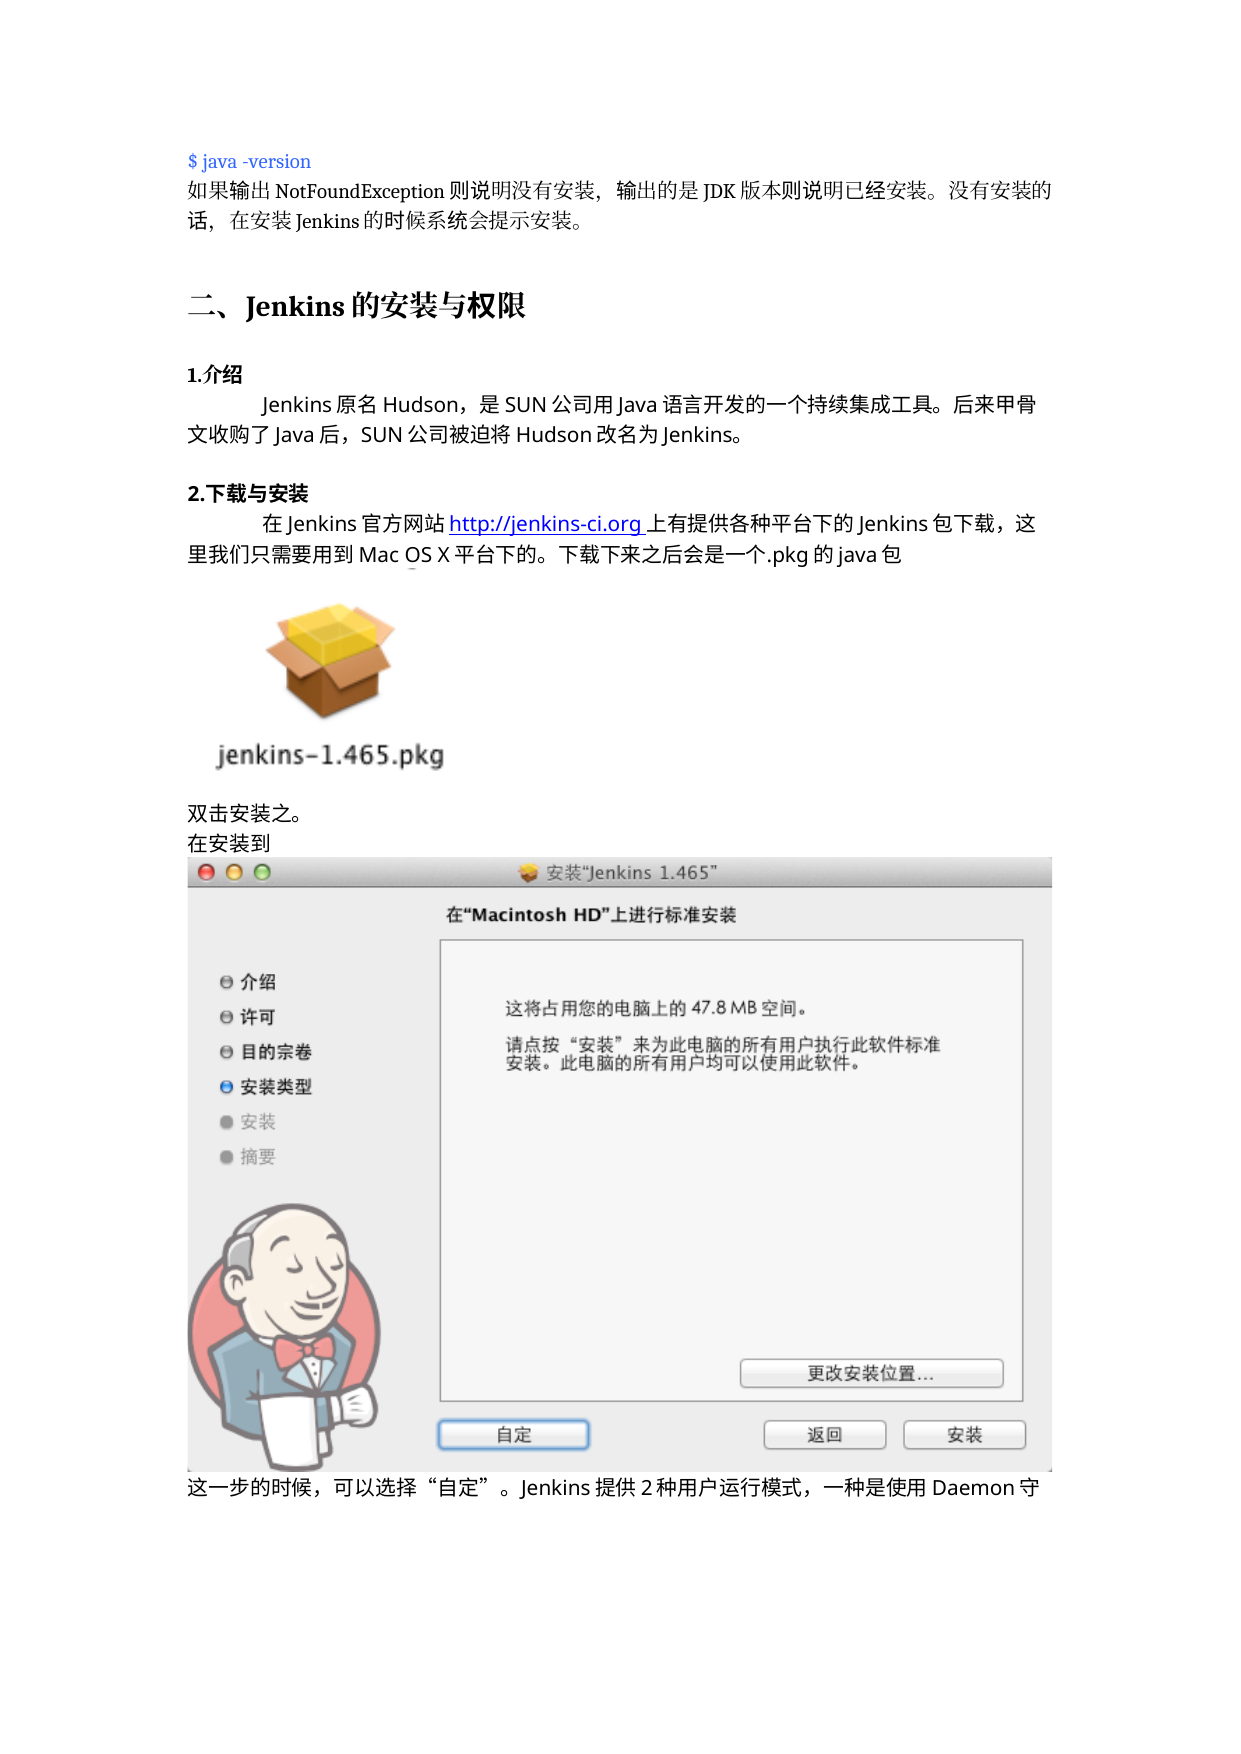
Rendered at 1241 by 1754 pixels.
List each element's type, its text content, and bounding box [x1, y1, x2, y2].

text 如果输出NotFoundException则说明没有安装，输出的是JDK版本则说明已经安装。没有安装的话，在安装Jenkins的时候系统会提示安装。 [187, 174, 1053, 234]
text 二、Jenkins的安装与权限 [187, 282, 1053, 324]
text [187, 1472, 1053, 1502]
picture [187, 568, 481, 798]
picture [187, 857, 1053, 1472]
text 双击安装之。 [187, 797, 1053, 828]
text 2.下载与安装 [187, 477, 1053, 508]
text Jenkins原名Hudson，是SUN公司用Java语言开发的一个持续集成工具。后来甲骨文收购了Java后，SUN公司被迫将Hudson改名为Jenkins。 [187, 388, 1053, 449]
text $ java -version [187, 150, 1053, 174]
text 1.介绍 [187, 358, 1053, 388]
text 在安装到这一步的时候，可以选择“自定”。Jenkins提供2种用户运行模式，一种是使用Daemon守护程序运行，一种是使用它自己名称Jenkins作为账户运行，如图： [187, 828, 1053, 857]
